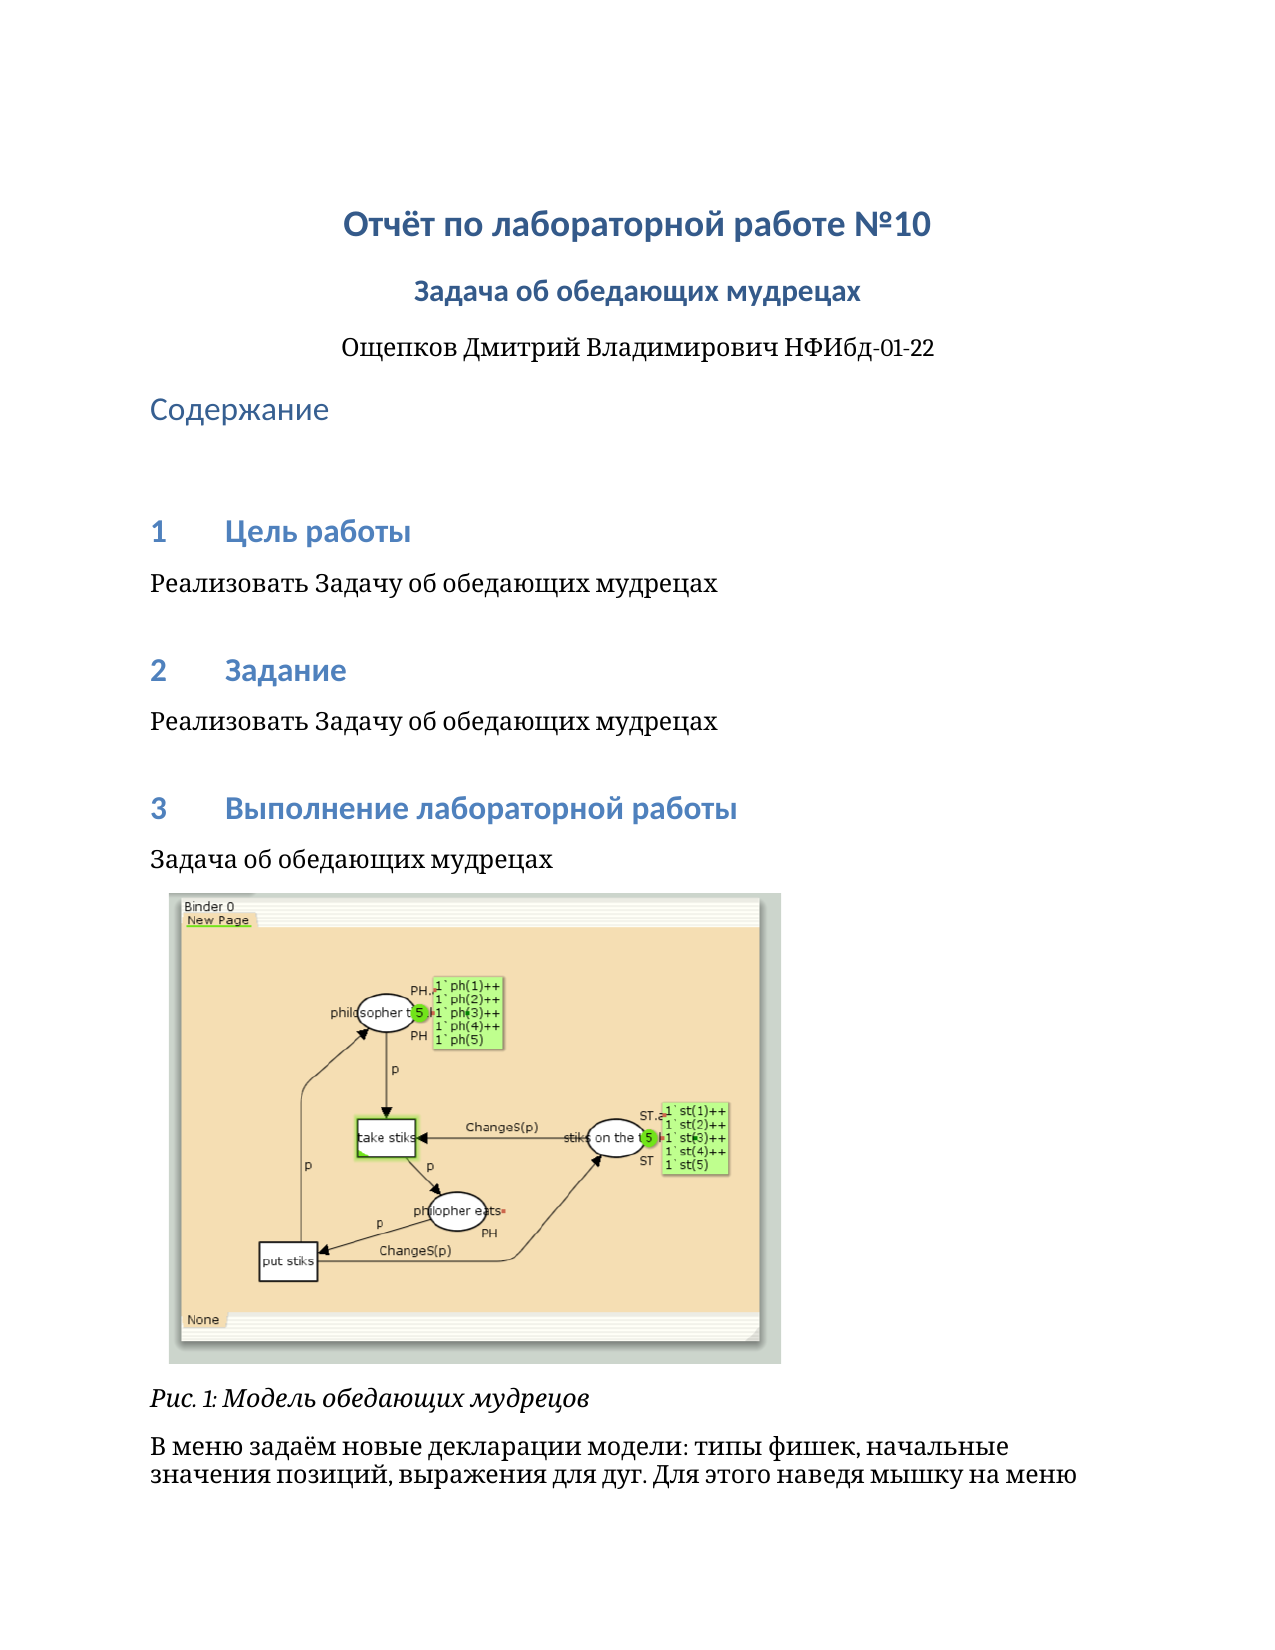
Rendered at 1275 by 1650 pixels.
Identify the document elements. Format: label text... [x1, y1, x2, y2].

title Отчёт по лабораторной работе №10 [150, 200, 1125, 246]
text Ощепков Дмитрий Владимирович НФИбд-01-22 [150, 334, 1125, 363]
text Реализовать Задачу об обедающих мудрецах [150, 708, 1125, 737]
text Рис. 1: Модель обедающих мудрецов [150, 1385, 1125, 1414]
subtitle 2 Задание [150, 649, 1125, 689]
subtitle 3 Выполнение лабораторной работы [150, 787, 1125, 828]
picture [168, 893, 782, 1364]
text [150, 1432, 1125, 1490]
subtitle Задача об обедающих мудрецах [150, 271, 1125, 309]
subtitle 1 Цель работы [150, 510, 1125, 551]
text Реализовать Задачу об обедающих мудрецах [150, 570, 1125, 599]
text Задача об обедающих мудрецах [150, 846, 1125, 875]
